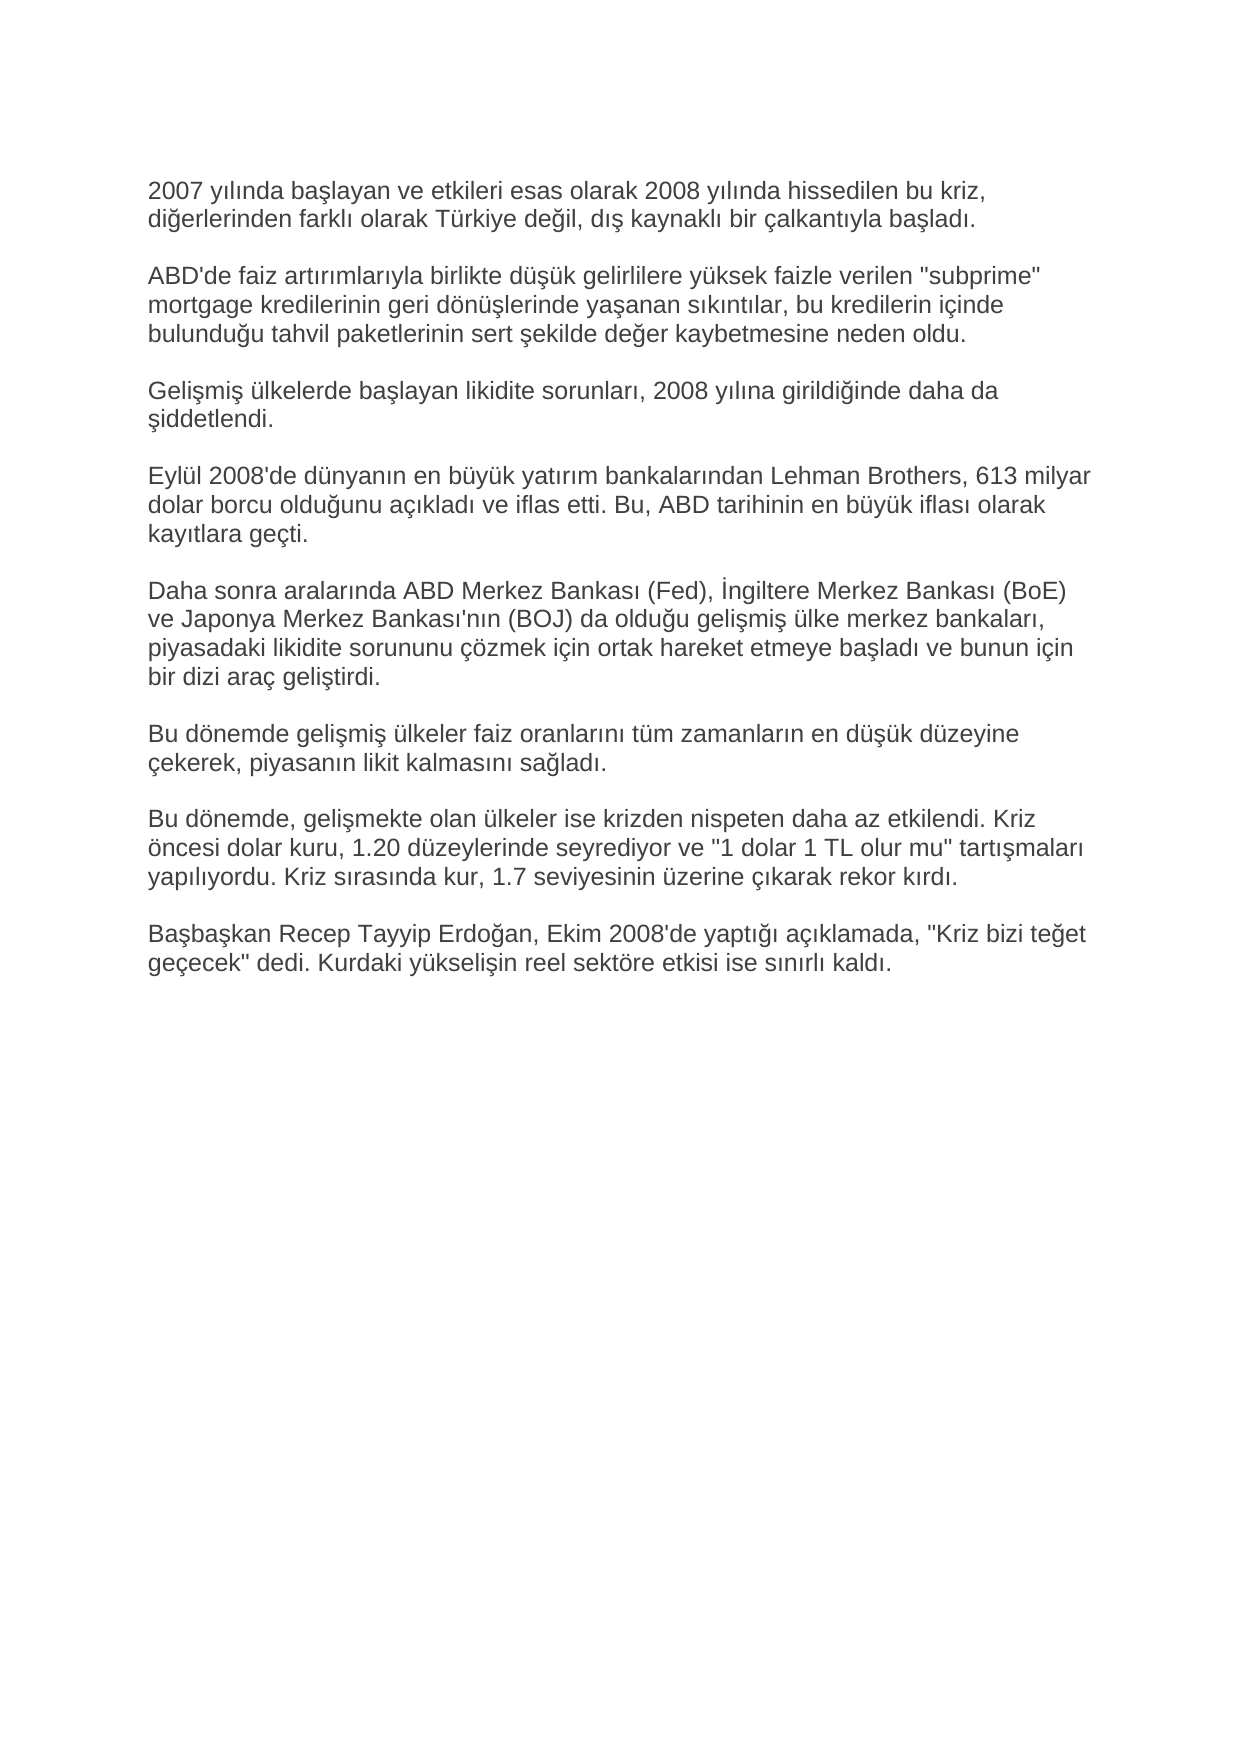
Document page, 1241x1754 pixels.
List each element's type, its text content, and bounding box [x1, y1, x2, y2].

text Bu dönemde gelişmiş ülkeler faiz oranlarını tüm zamanların en düşük düzeyine çekerek, piyasanın likit kalmasını sağladı. [148, 719, 1093, 776]
text Eylül 2008'de dünyanın en büyük yatırım bankalarından Lehman Brothers, 613 milyar dolar borcu olduğunu açıkladı ve iflas etti. Bu, ABD tarihinin en büyük iflası olarak kayıtlara geçti. [148, 461, 1093, 548]
text Daha sonra aralarında ABD Merkez Bankası (Fed), İngiltere Merkez Bankası (BoE) ve Japonya Merkez Bankası'nın (BOJ) da olduğu gelişmiş ülke merkez bankaları, piyasadaki likidite sorununu çözmek için ortak hareket etmeye başladı ve bunun için bir dizi araç geliştirdi. [148, 576, 1093, 691]
text Bu dönemde, gelişmekte olan ülkeler ise krizden nispeten daha az etkilendi. Kriz öncesi dolar kuru, 1.20 düzeylerinde seyrediyor ve "1 dolar 1 TL olur mu" tartışmaları yapılıyordu. Kriz sırasında kur, 1.7 seviyesinin üzerine çıkarak rekor kırdı. [148, 804, 1093, 891]
text 2007 yılında başlayan ve etkileri esas olarak 2008 yılında hissedilen bu kriz, diğerlerinden farklı olarak Türkiye değil, dış kaynaklı bir çalkantıyla başladı. [148, 176, 1093, 233]
text Başbaşkan Recep Tayyip Erdoğan, Ekim 2008'de yaptığı açıklamada, "Kriz bizi teğet geçecek" dedi. Kurdaki yükselişin reel sektöre etkisi ise sınırlı kaldı. [148, 919, 1093, 976]
text ABD'de faiz artırımlarıyla birlikte düşük gelirlilere yüksek faizle verilen "subprime" mortgage kredilerinin geri dönüşlerinde yaşanan sıkıntılar, bu kredilerin içinde bulunduğu tahvil paketlerinin sert şekilde değer kaybetmesine neden oldu. [148, 261, 1093, 348]
text Gelişmiş ülkelerde başlayan likidite sorunları, 2008 yılına girildiğinde daha da şiddetlendi. [148, 376, 1093, 433]
